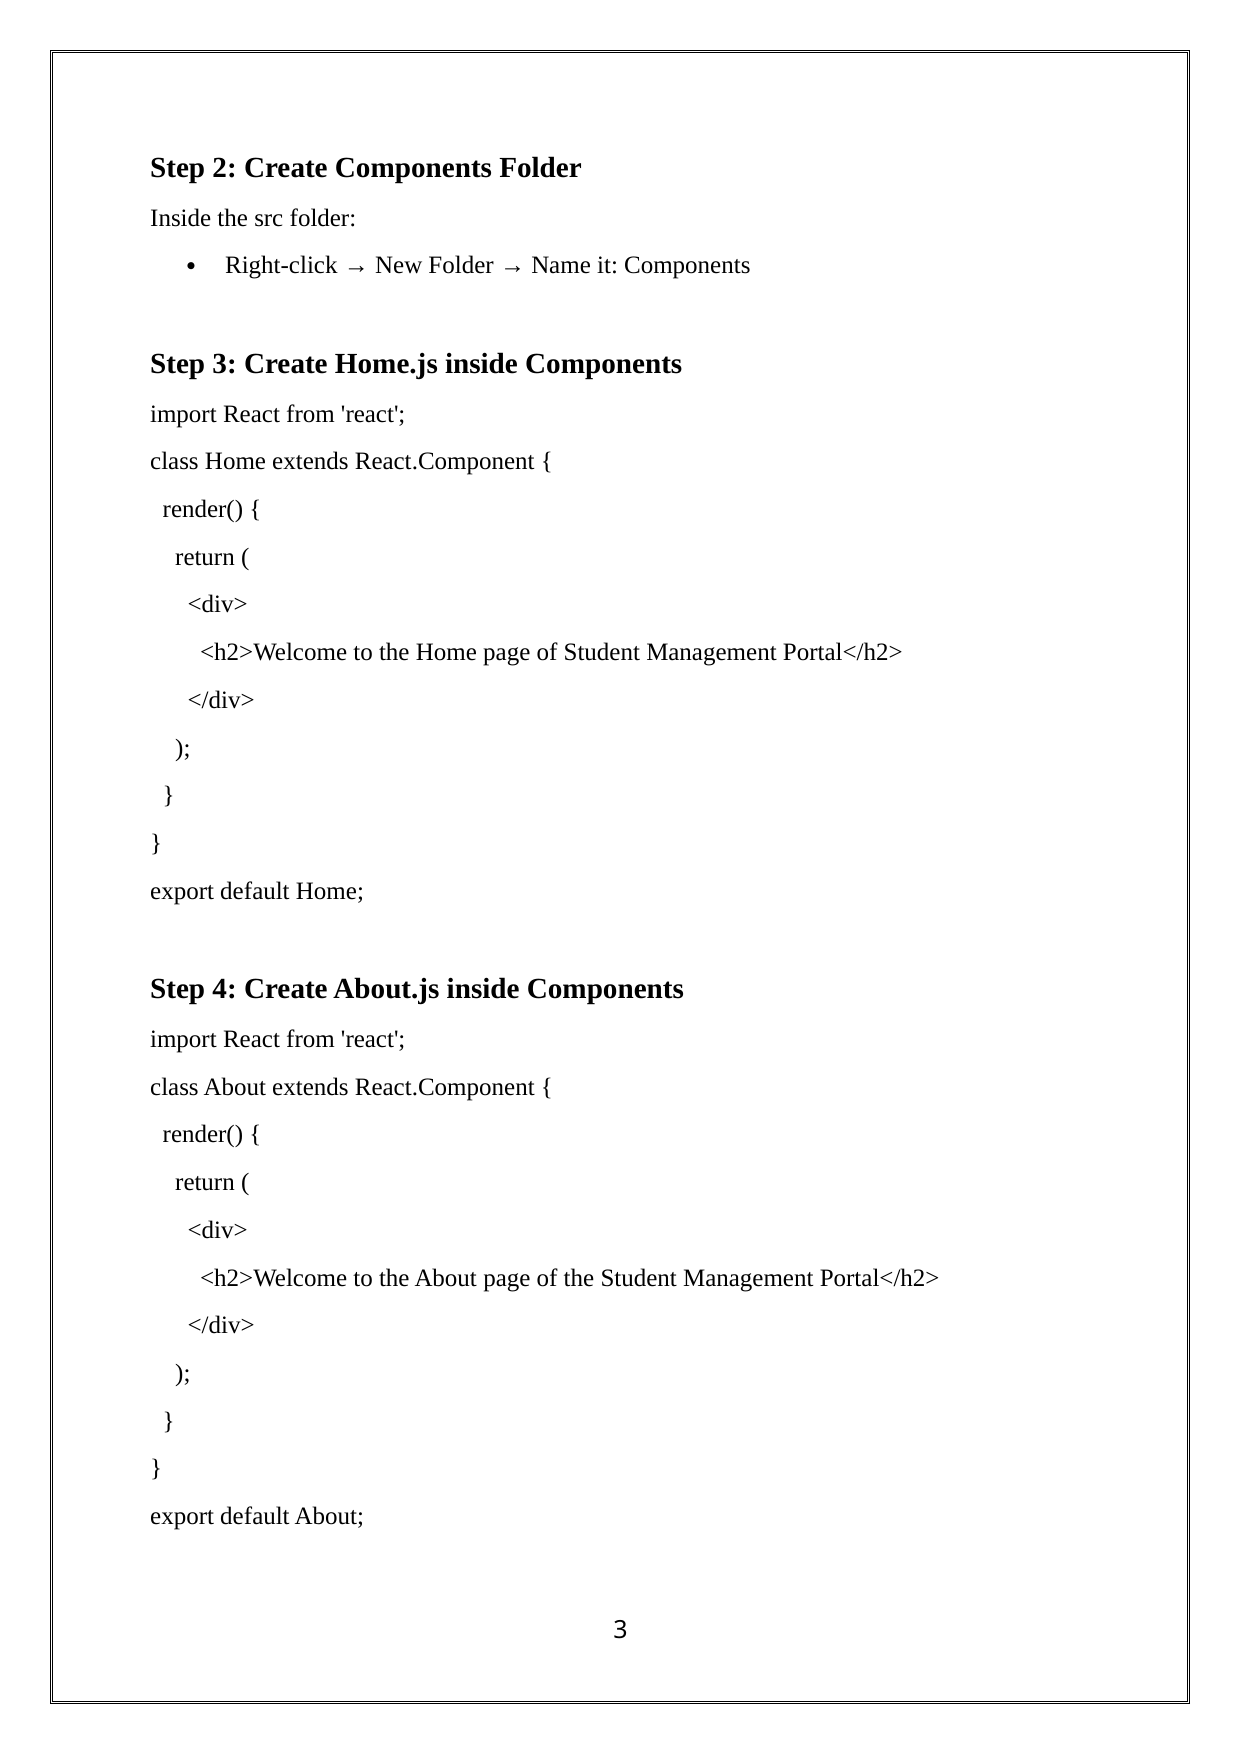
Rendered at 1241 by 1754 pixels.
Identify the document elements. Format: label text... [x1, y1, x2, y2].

text export default About; [150, 1501, 1090, 1530]
text import React from 'react'; [150, 1024, 1090, 1053]
text } [150, 1453, 1090, 1482]
text } [150, 1406, 1090, 1434]
text Step 2: Create Components Folder [150, 150, 1090, 183]
text ); [150, 1358, 1090, 1387]
text <div> [150, 1215, 1090, 1244]
text render() { [150, 494, 1090, 523]
text Step 3: Create Home.js inside Components [150, 346, 1090, 379]
text Step 4: Create About.js inside Components [150, 971, 1090, 1005]
text ); [150, 733, 1090, 761]
text } [150, 780, 1090, 809]
text class About extends React.Component { [150, 1072, 1090, 1101]
text </div> [150, 685, 1090, 714]
text Inside the src folder: [150, 203, 1090, 232]
text class Home extends React.Component { [150, 446, 1090, 475]
text export default Home; [150, 876, 1090, 904]
text <h2>Welcome to the About page of the Student Management Portal</h2> [150, 1263, 1090, 1291]
list Right-click → New Folder → Name it: Components [187, 251, 1090, 279]
text import React from 'react'; [150, 399, 1090, 427]
text render() { [150, 1119, 1090, 1148]
text </div> [150, 1310, 1090, 1339]
text return ( [150, 1167, 1090, 1196]
text return ( [150, 542, 1090, 571]
text <h2>Welcome to the Home page of Student Management Portal</h2> [150, 637, 1090, 666]
text } [150, 828, 1090, 857]
text <div> [150, 589, 1090, 618]
